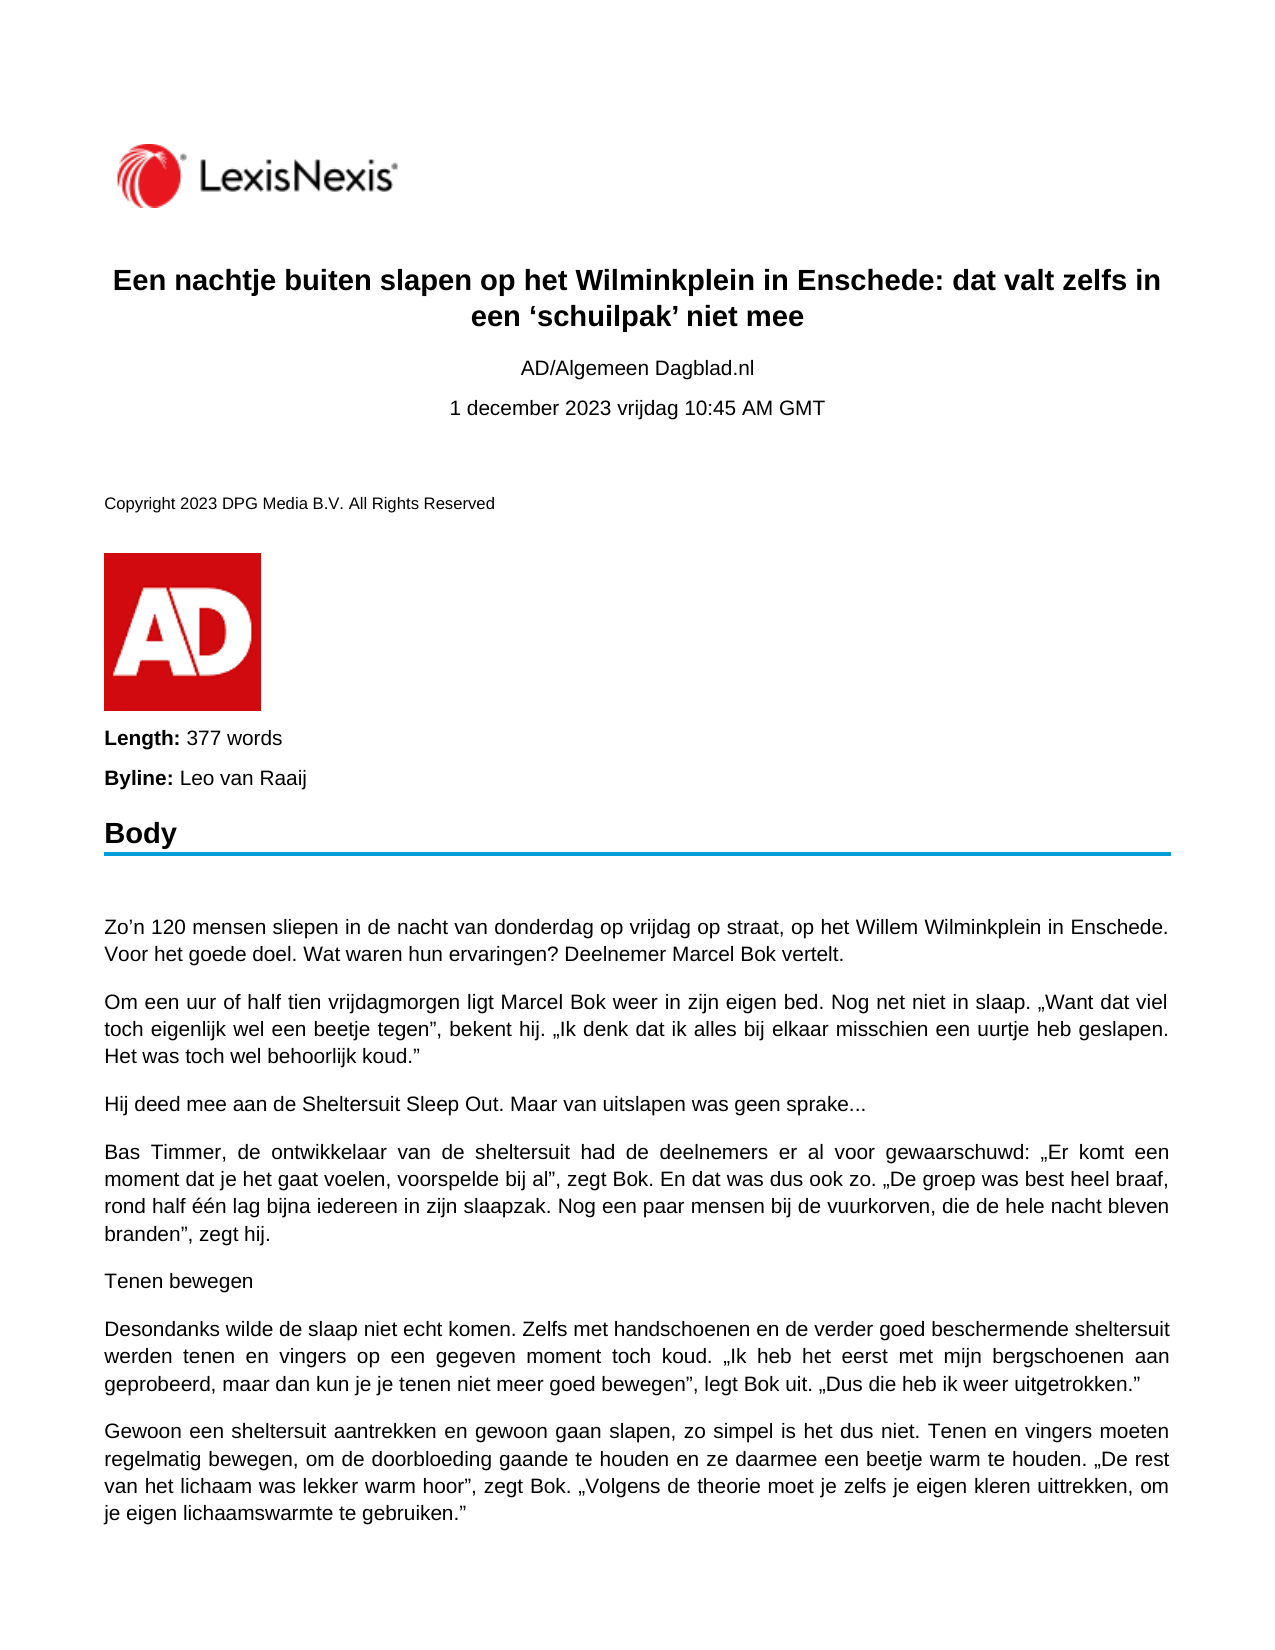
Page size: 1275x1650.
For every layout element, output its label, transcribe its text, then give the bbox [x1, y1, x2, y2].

text Copyright 2023 DPG Media B.V. All Rights Reserved [104, 461, 1171, 513]
text Length: 377 words [104, 723, 1171, 750]
text Zo’n 120 mensen sliepen in de nacht van donderdag op vrijdag op straat, op het Willem Wilminkplein in Enschede. Voor het goede doel. Wat waren hun ervaringen? Deelnemer Marcel Bok vertelt. [104, 912, 1171, 966]
text 1 december 2023 vrijdag 10:45 AM GMT [104, 393, 1171, 420]
text Gewoon een sheltersuit aantrekken en gewoon gaan slapen, zo simpel is het dus niet. Tenen en vingers moeten regelmatig bewegen, om de doorbloeding gaande te houden en ze daarmee een beetje warm te houden. „De rest van het lichaam was lekker warm hoor”, zegt Bok. „Volgens de theorie moet je zelfs je eigen kleren uittrekken, om je eigen lichaamswarmte te gebruiken.” [104, 1416, 1171, 1524]
picture [104, 553, 261, 711]
text Hij deed mee aan de Sheltersuit Sleep Out. Maar van uitslapen was geen sprake... [104, 1089, 1171, 1116]
text Om een uur of half tien vrijdagmorgen ligt Marcel Bok weer in zijn eigen bed. Nog net niet in slaap. „Want dat viel toch eigenlijk wel een beetje tegen”, bekent hij. „Ik denk dat ik alles bij elkaar misschien een uurtje heb geslapen. Het was toch wel behoorlijk koud.” [104, 987, 1171, 1068]
picture [104, 144, 412, 208]
text Byline: Leo van Raaij [104, 762, 1171, 789]
subtitle Een nachtje buiten slapen op het Wilminkplein in Enschede: dat valt zelfs in een ‘schuilpak’ niet mee [104, 261, 1171, 332]
text Bas Timmer, de ontwikkelaar van de sheltersuit had de deelnemers er al voor gewaarschuwd: „Er komt een moment dat je het gaat voelen, voorspelde bij al”, zegt Bok. En dat was dus ook zo. „De groep was best heel braaf, rond half één lag bijna iedereen in zijn slaapzak. Nog een paar mensen bij de vuurkorven, die de hele nacht bleven branden”, zegt hij. [104, 1137, 1171, 1245]
text Tenen bewegen [104, 1266, 1171, 1293]
text Body [104, 814, 1171, 850]
text Desondanks wilde de slaap niet echt komen. Zelfs met handschoenen en de verder goed beschermende sheltersuit werden tenen en vingers op een gegeven moment toch koud. „Ik heb het eerst met mijn bergschoenen aan geprobeerd, maar dan kun je je tenen niet meer goed bewegen”, legt Bok uit. „Dus die heb ik weer uitgetrokken.” [104, 1314, 1171, 1395]
text AD/Algemeen Dagblad.nl [104, 353, 1171, 380]
